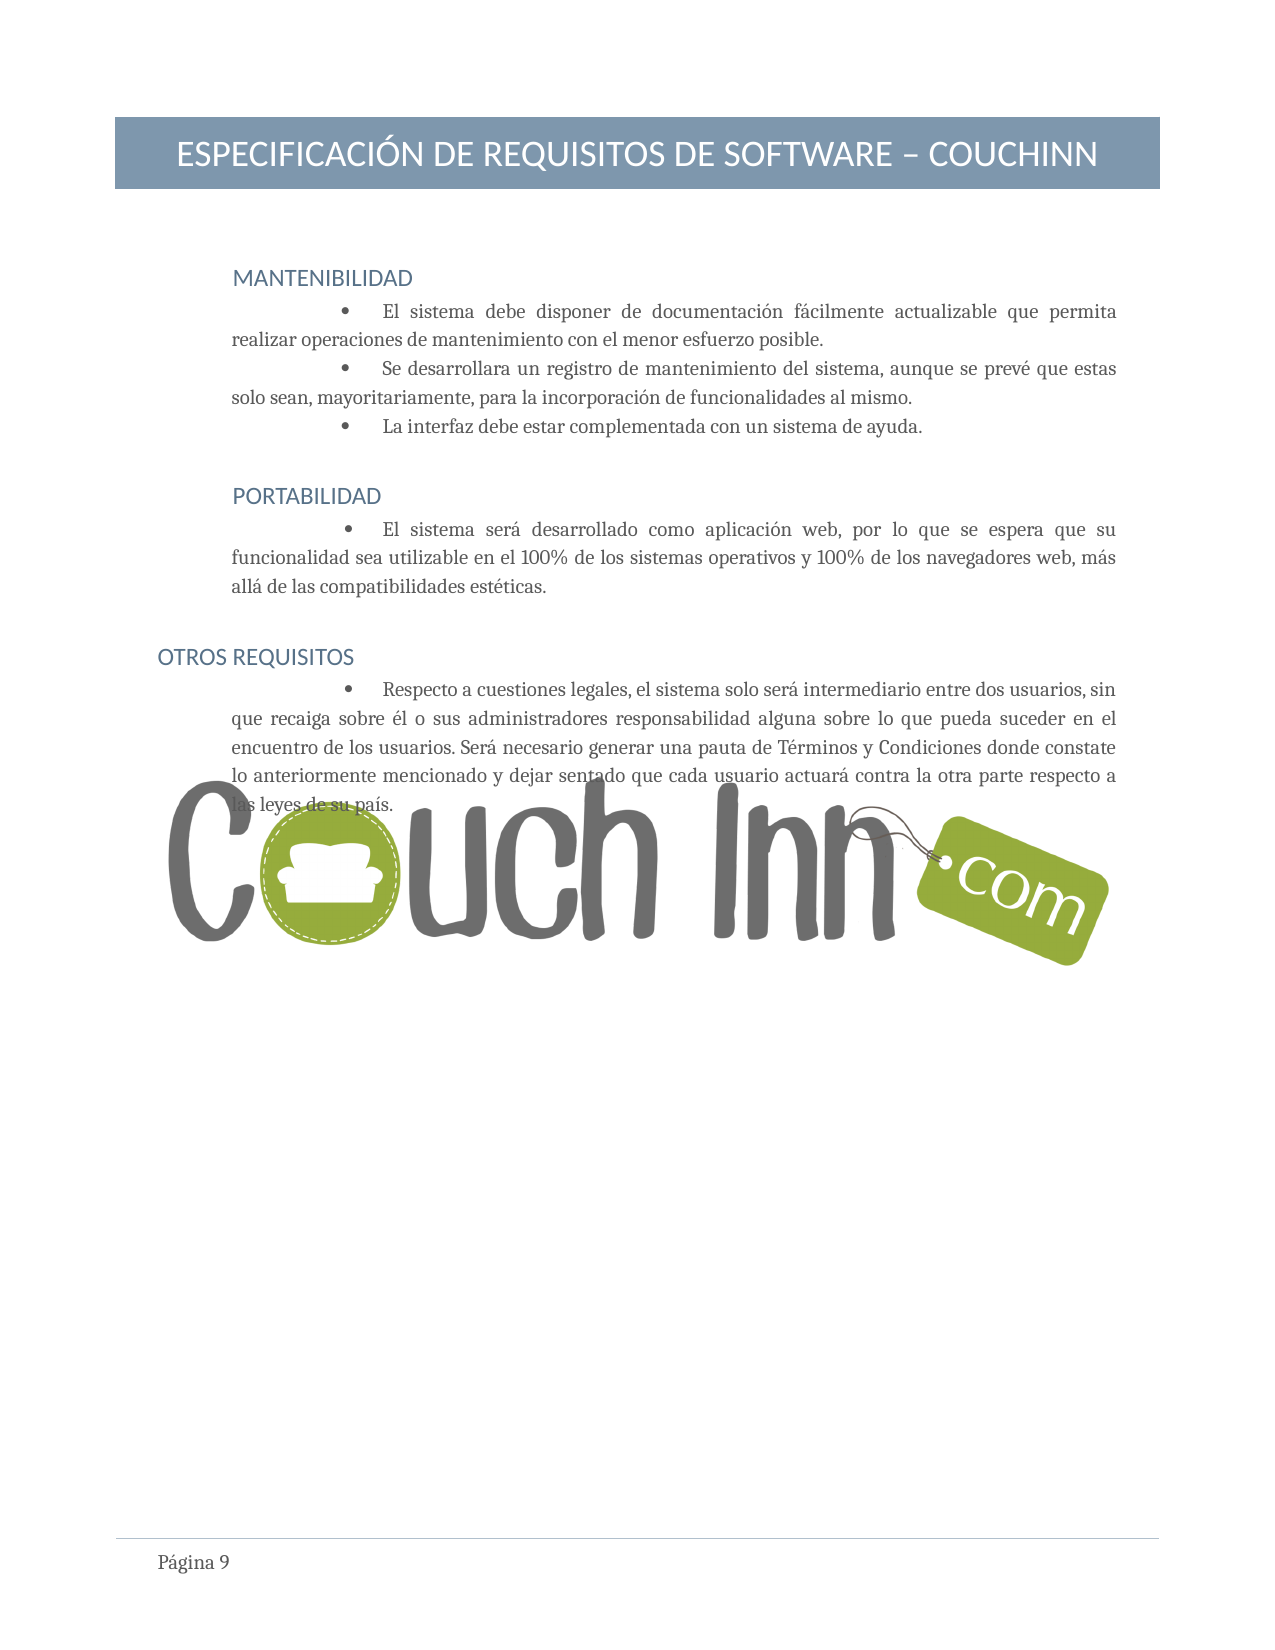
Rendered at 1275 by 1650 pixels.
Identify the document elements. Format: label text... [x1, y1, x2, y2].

picture [157, 751, 1118, 974]
subtitle otros Requisitos [157, 641, 1117, 672]
subtitle Mantenibilidad [157, 262, 1117, 293]
list La interfaz debe estar complementada con un sistema de ayuda. [231, 414, 1117, 438]
list El sistema debe disponer de documentación fácilmente actualizable que permita realizar operaciones de mantenimiento con el menor esfuerzo posible. [231, 299, 1117, 352]
subtitle Portabilidad [157, 481, 1117, 511]
list Se desarrollara un registro de mantenimiento del sistema, aunque se prevé que estas solo sean, mayoritariamente, para la incorporación de funcionalidades al mismo. [231, 357, 1117, 409]
list El sistema será desarrollado como aplicación web, por lo que se espera que su funcionalidad sea utilizable en el 100% de los sistemas operativos y 100% de los navegadores web, más allá de las compatibilidades estéticas. [231, 517, 1117, 599]
list Respecto a cuestiones legales, el sistema solo será intermediario entre dos usuarios, sin que recaiga sobre él o sus administradores responsabilidad alguna sobre lo que pueda suceder en el encuentro de los usuarios. Será necesario generar una pauta de Términos y Condiciones donde constate lo anteriormente mencionado y dejar sentado que cada usuario actuará contra la otra parte respecto a las leyes de su país. [231, 678, 1117, 817]
